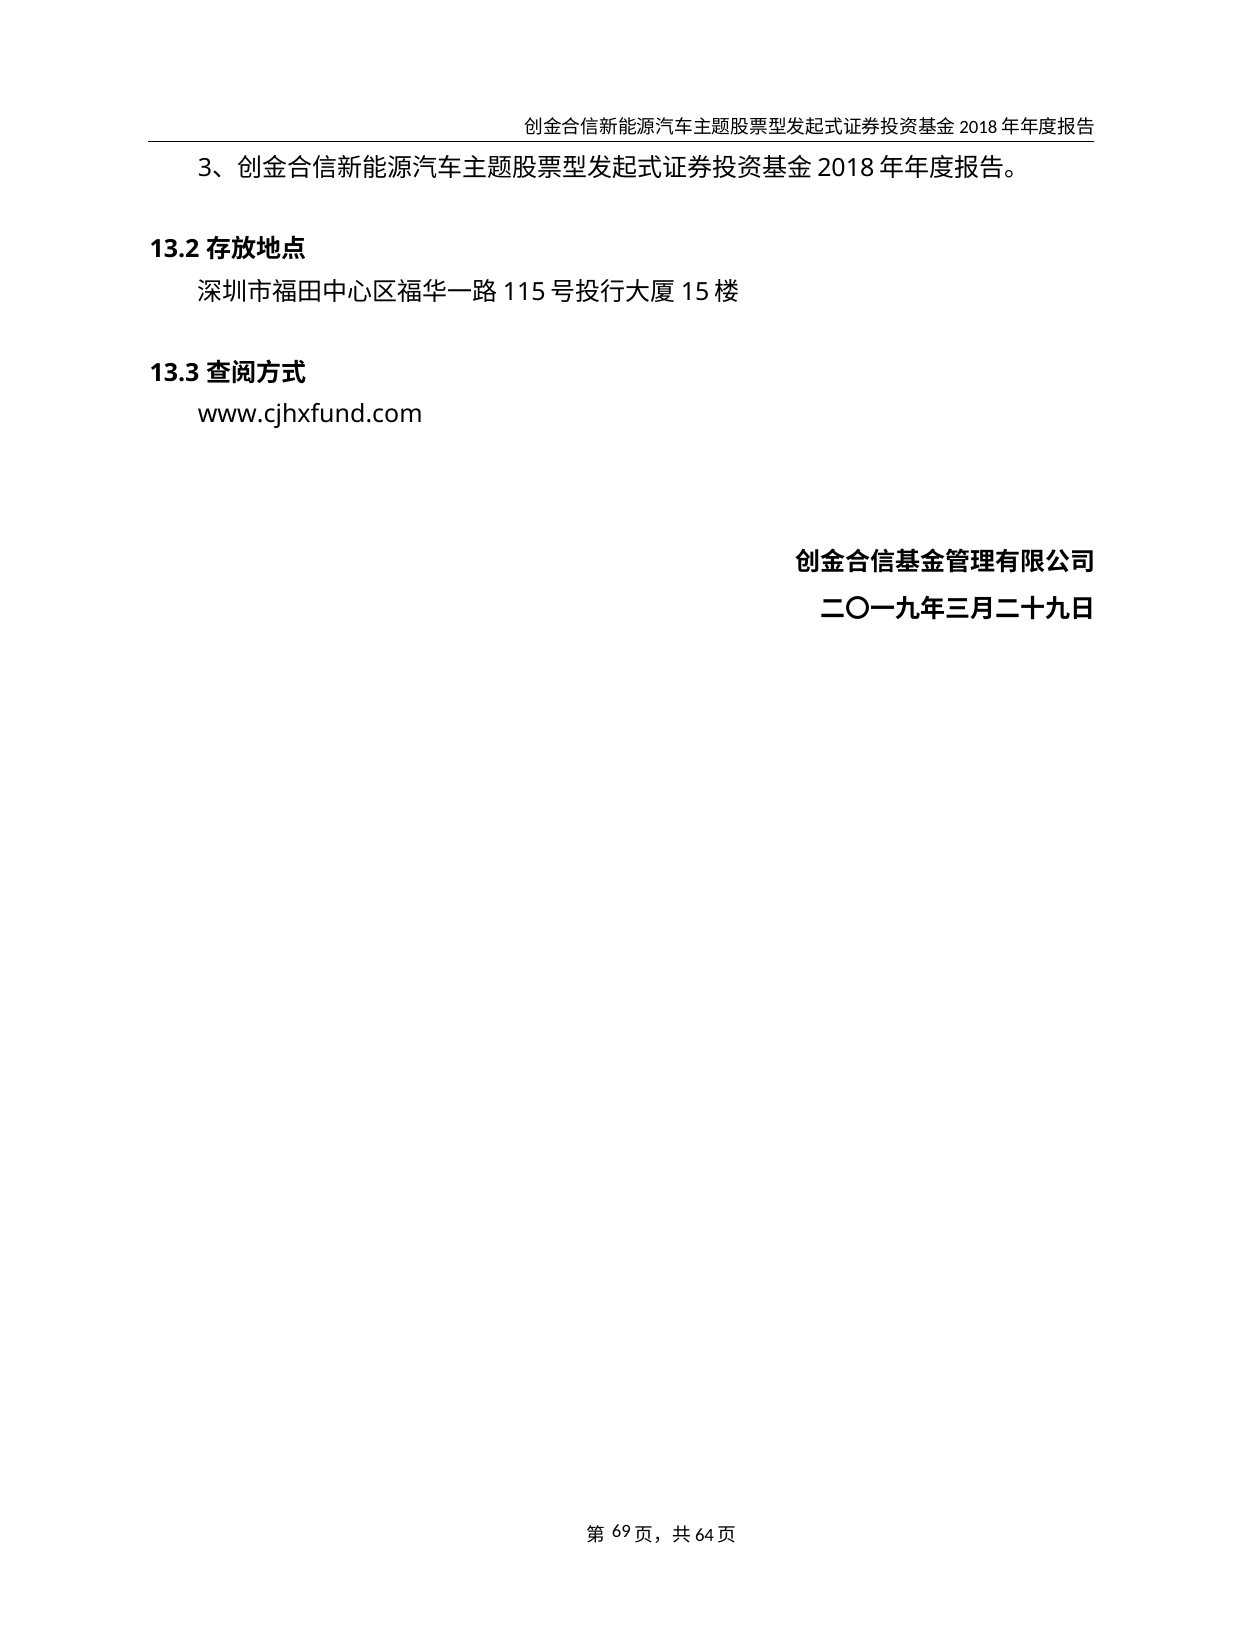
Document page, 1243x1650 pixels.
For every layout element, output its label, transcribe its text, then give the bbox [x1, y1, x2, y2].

text 13.2 存放地点 [149, 228, 1094, 264]
text 3、创金合信新能源汽车主题股票型发起式证券投资基金2018年年度报告。 [148, 148, 1094, 184]
text 创金合信基金管理有限公司 [149, 542, 1094, 578]
text 深圳市福田中心区福华一路115号投行大厦15楼 [148, 272, 1094, 308]
text 二〇一九年三月二十九日 [149, 588, 1094, 624]
text www.cjhxfund.com [148, 396, 1094, 430]
text 13.3 查阅方式 [149, 352, 1094, 389]
